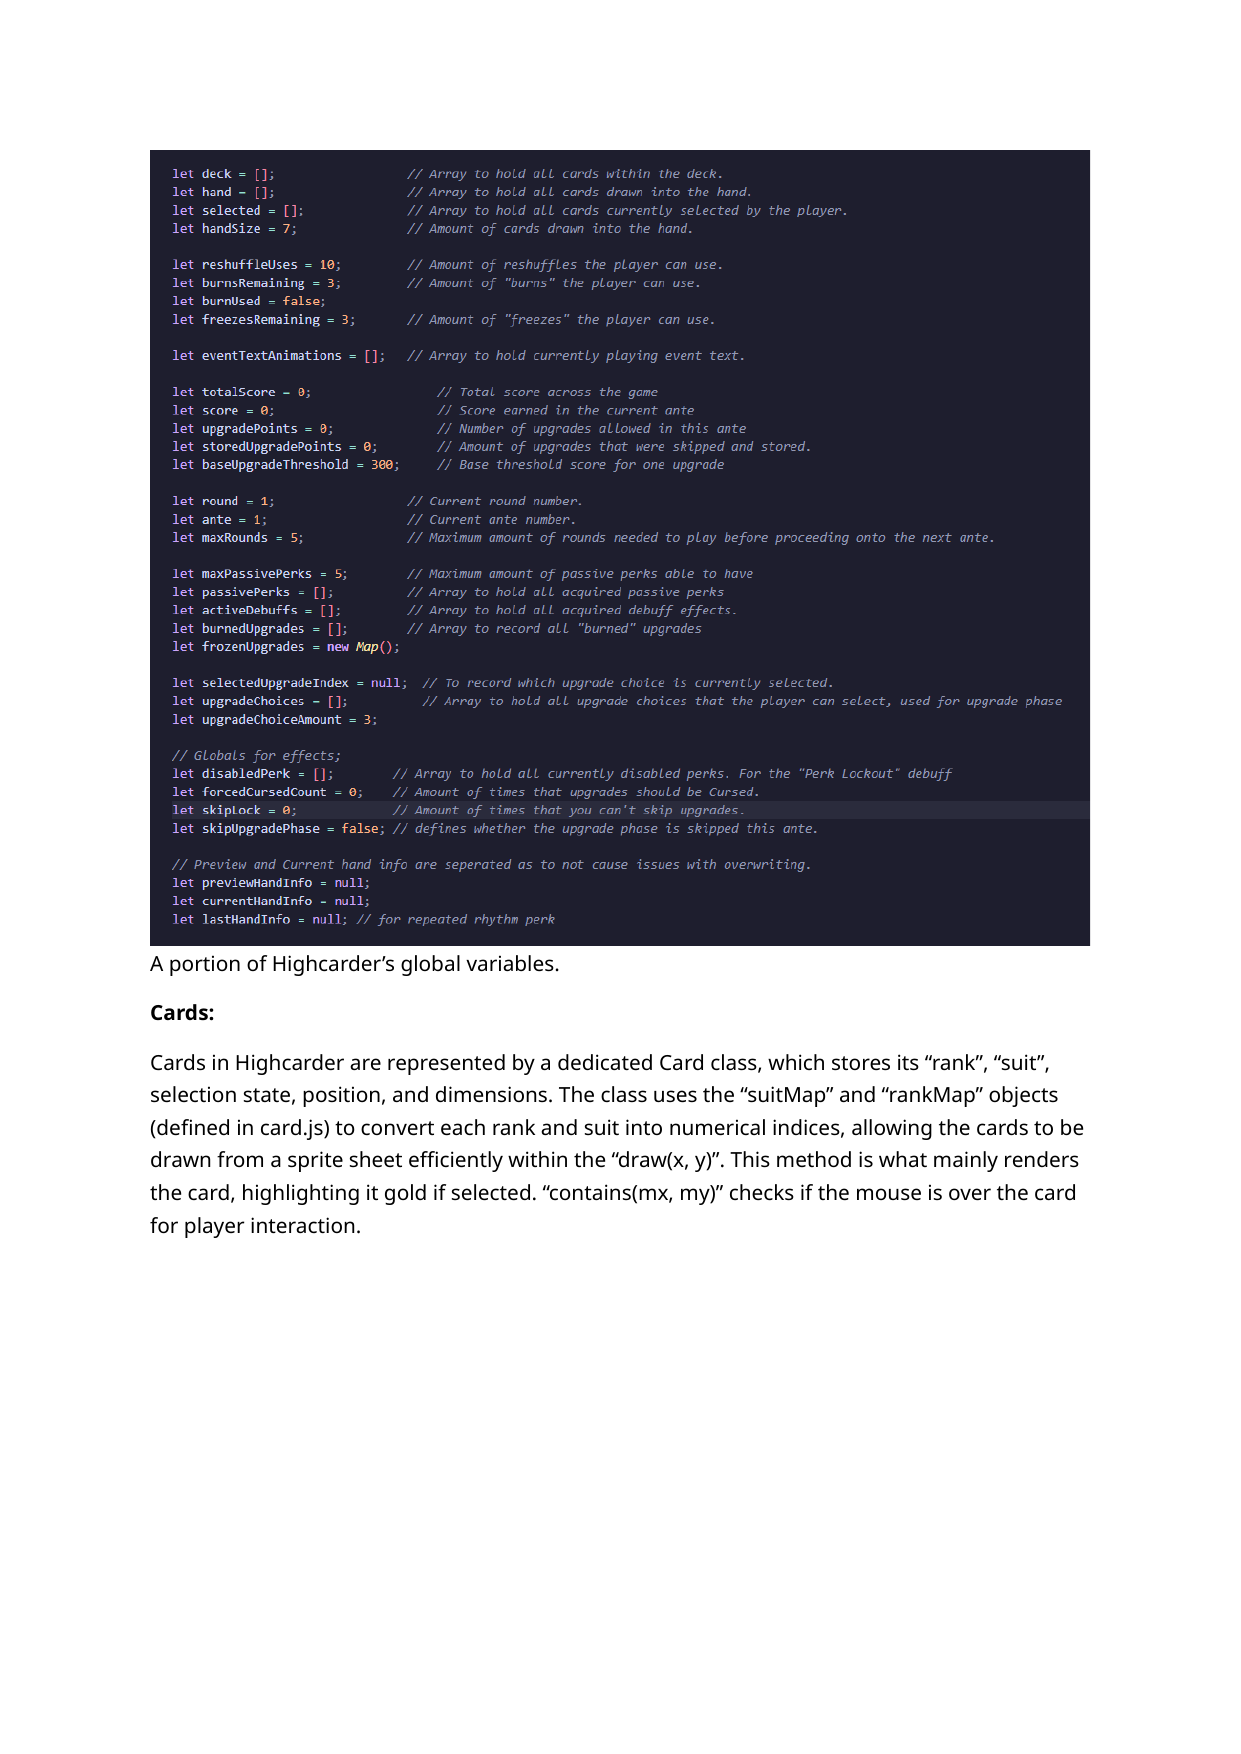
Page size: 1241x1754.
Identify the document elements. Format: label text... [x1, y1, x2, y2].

text A portion of Highcarder’s global variables. [150, 946, 1090, 978]
picture [150, 150, 1091, 946]
text Cards in Highcarder are represented by a dedicated Card class, which stores its “rank”, “suit”, selection state, position, and dimensions. The class uses the “suitMap” and “rankMap” objects (defined in card.js) to convert each rank and suit into numerical indices, allowing the cards to be drawn from a sprite sheet efficiently within the “draw(x, y)”. This method is what mainly renders the card, highlighting it gold if selected. “contains(mx, my)” checks if the mouse is over the card for player interaction. [150, 1048, 1090, 1239]
text Cards: [150, 998, 1090, 1027]
